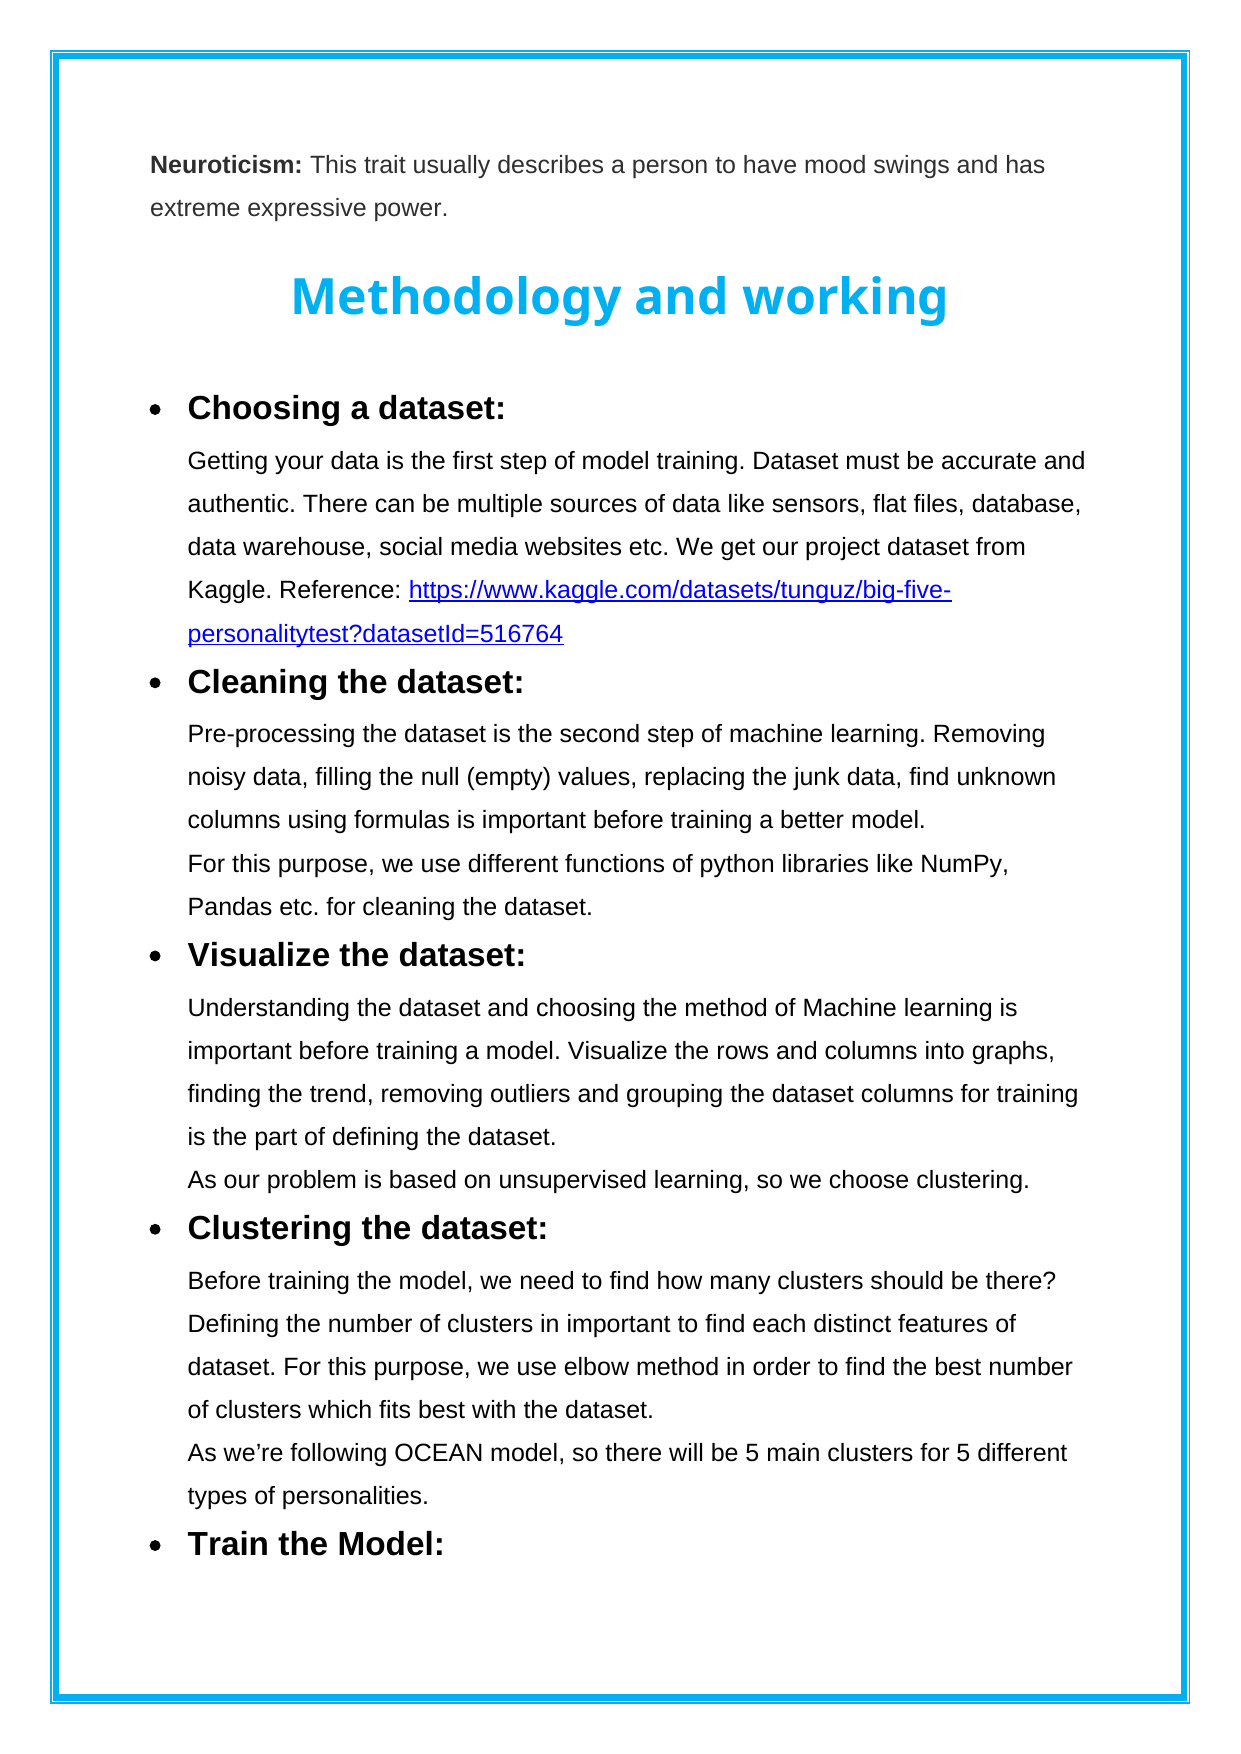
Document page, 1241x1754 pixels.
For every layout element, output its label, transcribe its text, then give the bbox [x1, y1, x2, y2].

list Train the Model: [150, 1524, 1090, 1563]
list For this purpose, we use different functions of python libraries like NumPy, Pandas etc. for cleaning the dataset. [187, 849, 1090, 921]
text Methodology and working [150, 261, 1090, 329]
list Pre-processing the dataset is the second step of machine learning. Removing noisy data, filling the null (empty) values, replacing the junk data, find unknown columns using formulas is important before training a better model. [187, 719, 1090, 834]
list Before training the model, we need to find how many clusters should be there? Defining the number of clusters in important to find each distinct features of dataset. For this purpose, we use elbow method in order to find the best number of clusters which fits best with the dataset. [187, 1266, 1090, 1424]
list As we’re following OCEAN model, so there will be 5 main clusters for 5 different types of personalities. [187, 1438, 1090, 1510]
list Cleaning the dataset: [150, 662, 1090, 700]
list Visualize the dataset: [150, 935, 1090, 973]
list As our problem is based on unsupervised learning, so we choose clustering. [187, 1165, 1090, 1194]
list Clustering the dataset: [150, 1208, 1090, 1247]
list Understanding the dataset and choosing the method of Machine learning is important before training a model. Visualize the rows and columns into graphs, finding the trend, removing outliers and grouping the dataset columns for training is the part of defining the dataset. [187, 992, 1090, 1151]
text Neuroticism: This trait usually describes a person to have mood swings and has extreme expressive power. [150, 150, 1090, 222]
list Getting your data is the first step of model training. Dataset must be accurate and authentic. There can be multiple sources of data like sensors, flat files, database, data warehouse, social media websites etc. We get our project dataset from Kaggle. Reference: https://www.kaggle.com/datasets/tunguz/big-five-personalitytest?datasetId=516764 [187, 446, 1090, 647]
list Choosing a dataset: [150, 388, 1090, 427]
